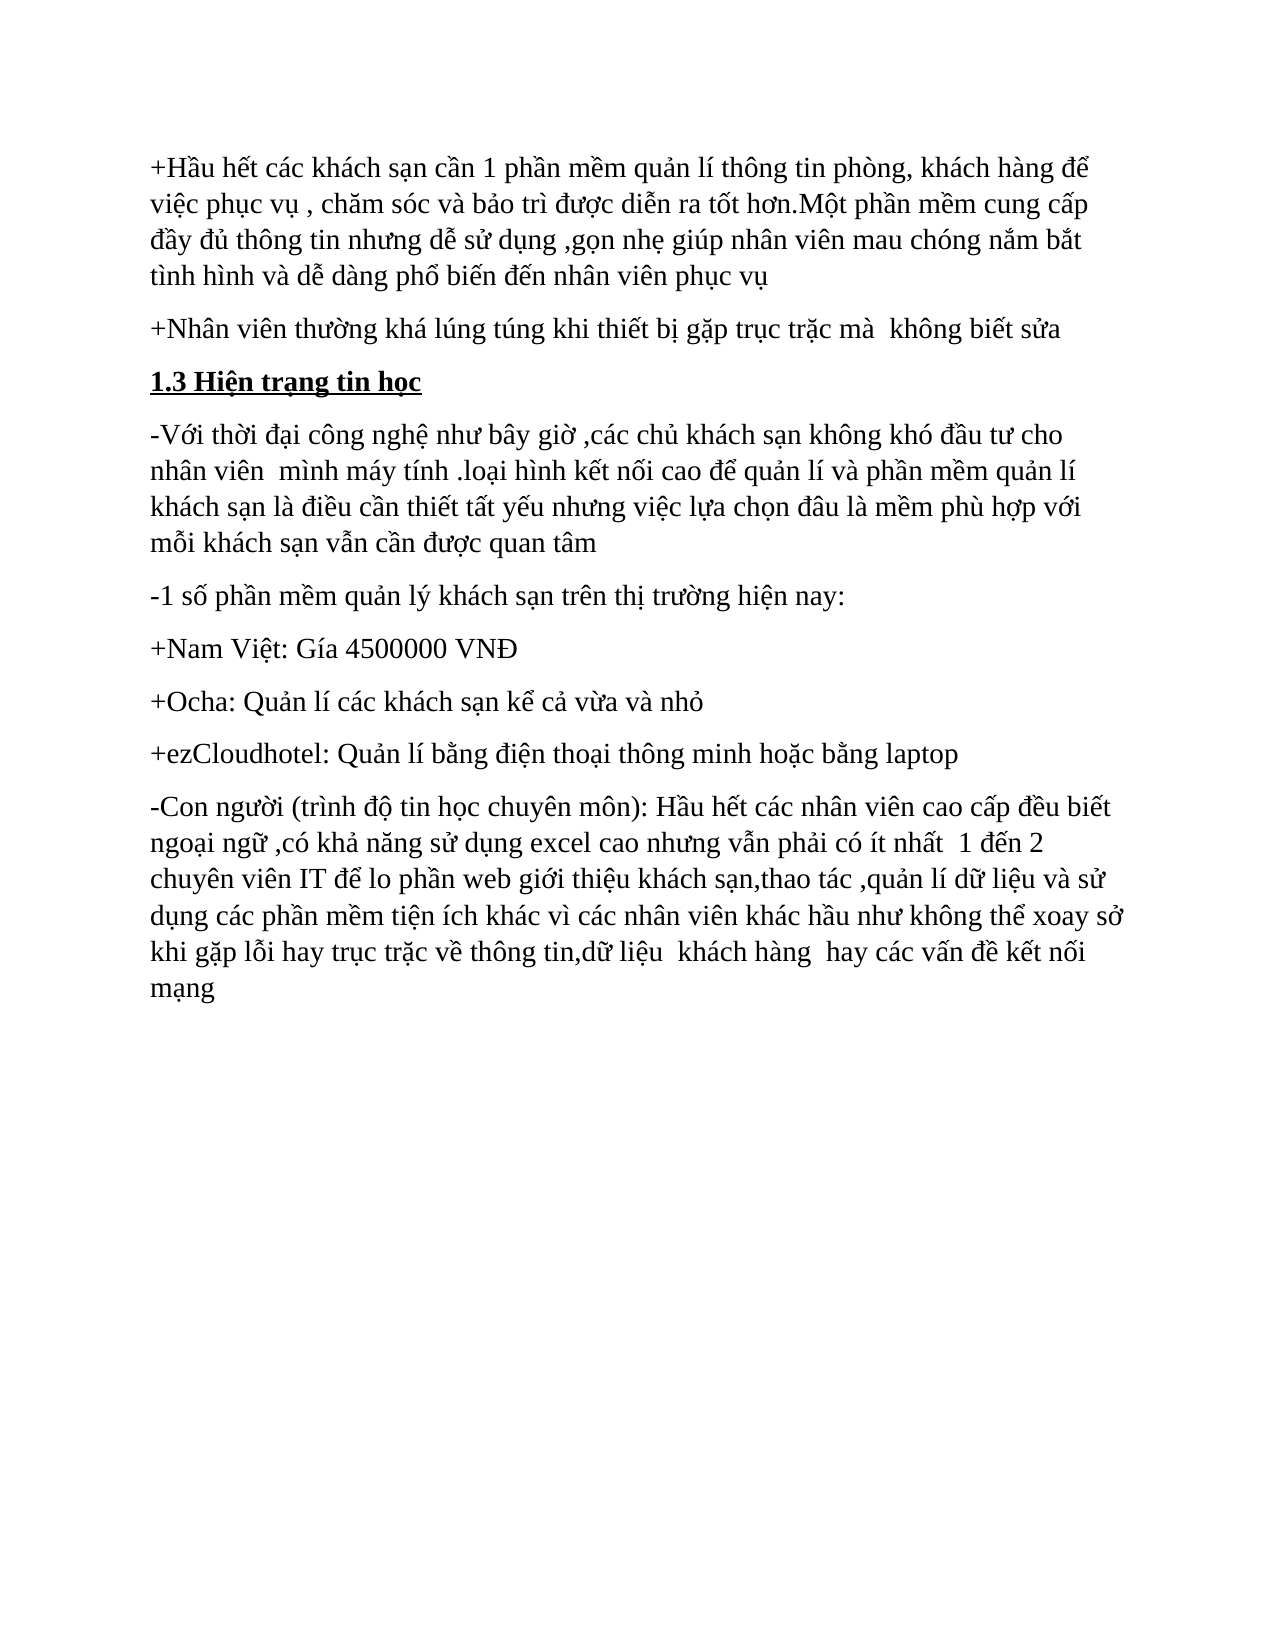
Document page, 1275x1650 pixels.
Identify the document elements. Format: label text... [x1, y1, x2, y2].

text +ezCloudhotel: Quản lí bằng điện thoại thông minh hoặc bằng laptop [150, 737, 1125, 770]
text -Với thời đại công nghệ như bây giờ ,các chủ khách sạn không khó đầu tư cho nhân viên mình máy tính .loại hình kết nối cao để quản lí và phần mềm quản lí khách sạn là điều cần thiết tất yếu nhưng việc lựa chọn đâu là mềm phù hợp với mỗi khách sạn vẫn cần được quan tâm [150, 417, 1125, 559]
text 1.3 Hiện trạng tin học [150, 364, 1125, 398]
text +Hầu hết các khách sạn cần 1 phần mềm quản lí thông tin phòng, khách hàng để việc phục vụ , chăm sóc và bảo trì được diễn ra tốt hơn.Một phần mềm cung cấp đầy đủ thông tin nhưng dễ sử dụng ,gọn nhẹ giúp nhân viên mau chóng nắm bắt tình hình và dễ dàng phổ biến đến nhân viên phục vụ [150, 150, 1125, 292]
text -Con người (trình độ tin học chuyên môn): Hầu hết các nhân viên cao cấp đều biết ngoại ngữ ,có khả năng sử dụng excel cao nhưng vẫn phải có ít nhất 1 đến 2 chuyên viên IT để lo phần web giới thiệu khách sạn,thao tác ,quản lí dữ liệu và sử dụng các phần mềm tiện ích khác vì các nhân viên khác hầu như không thể xoay sở khi gặp lỗi hay trục trặc về thông tin,dữ liệu khách hàng hay các vấn đề kết nối mạng [150, 789, 1125, 1004]
text +Nam Việt: Gía 4500000 VNĐ [150, 631, 1125, 664]
text -1 số phần mềm quản lý khách sạn trên thị trường hiện nay: [150, 578, 1125, 612]
text +Ocha: Quản lí các khách sạn kể cả vừa và nhỏ [150, 684, 1125, 717]
text +Nhân viên thường khá lúng túng khi thiết bị gặp trục trặc mà không biết sửa [150, 311, 1125, 345]
